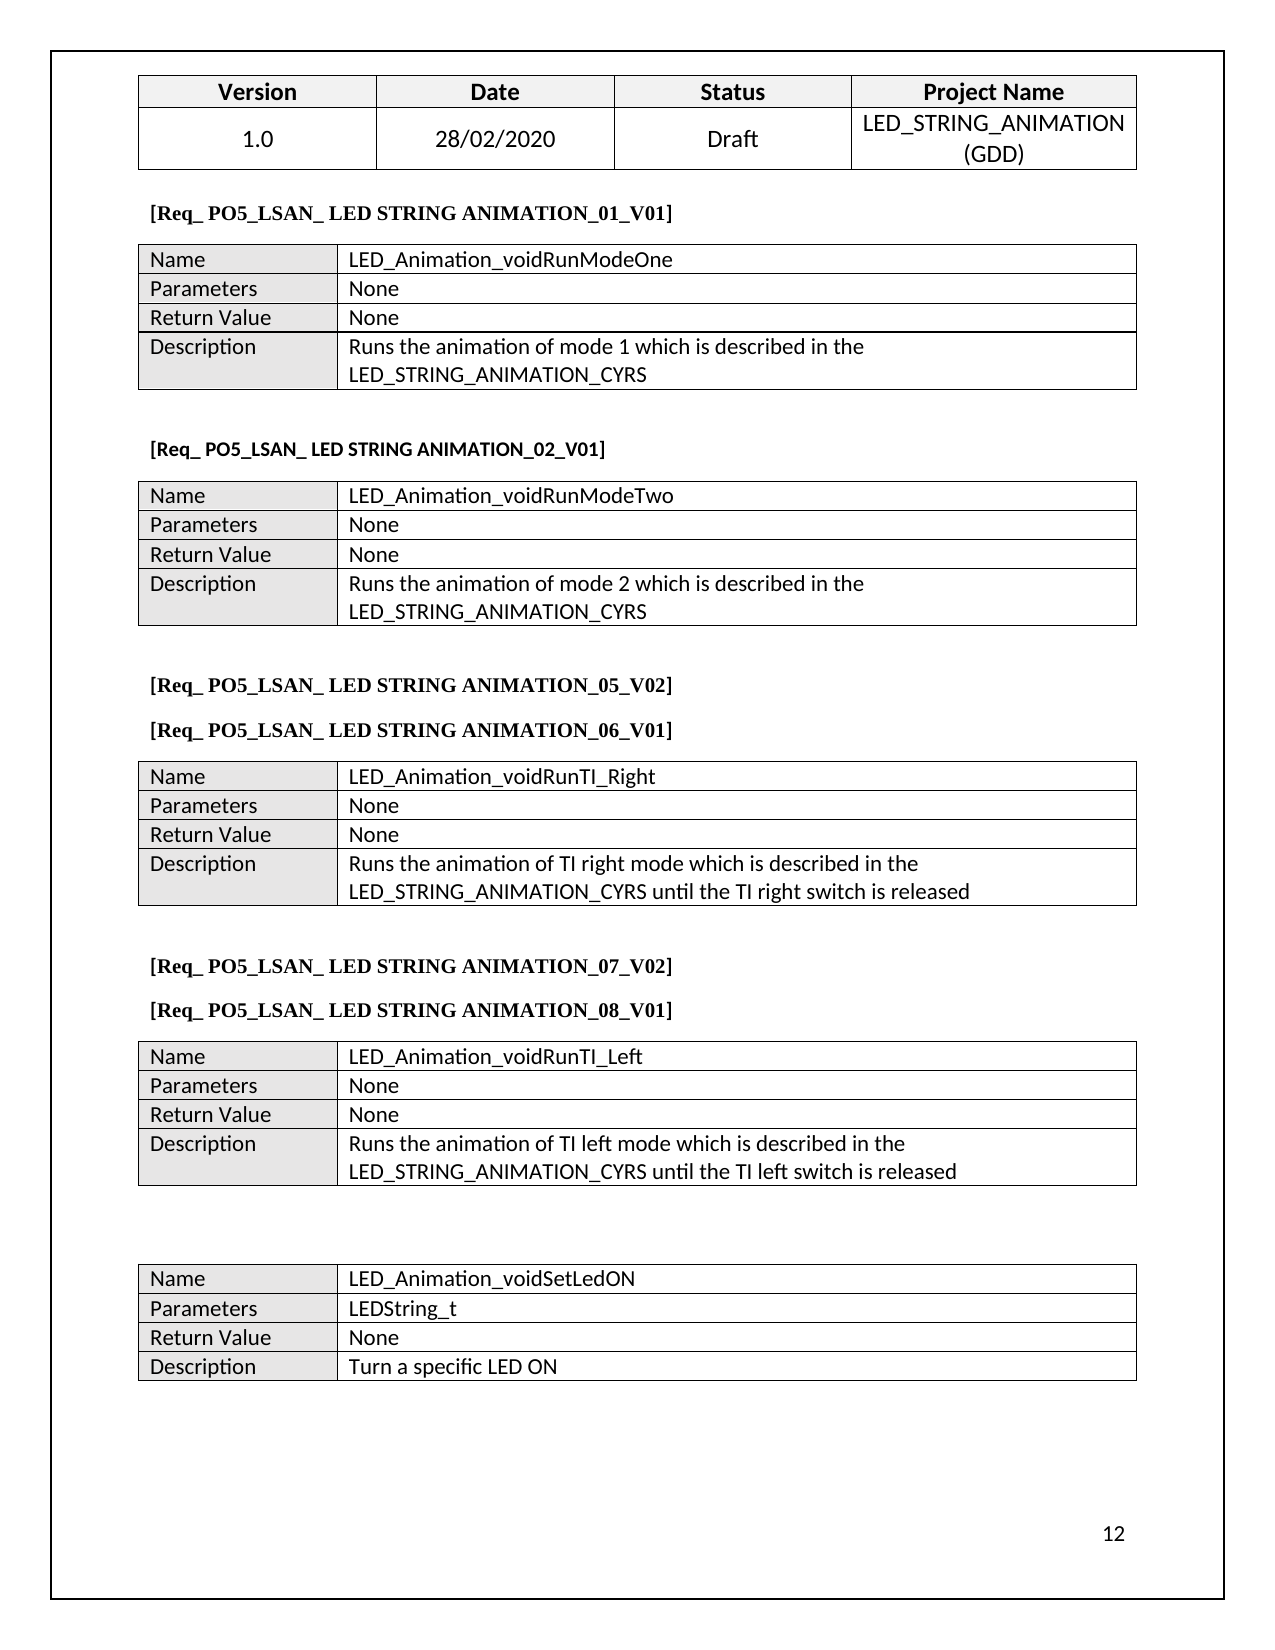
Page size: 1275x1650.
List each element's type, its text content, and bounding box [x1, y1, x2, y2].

table_header LED_Animation_voidRunTI_Left [338, 1042, 1136, 1070]
text [Req_ PO5_LSAN_ LED STRING ANIMATION_07_V02] [150, 953, 1125, 978]
table_cell Description [139, 849, 337, 905]
text [Req_ PO5_LSAN_ LED STRING ANIMATION_05_V02] [150, 673, 1125, 698]
table_cell Parameters [139, 1071, 337, 1099]
table_cell Description [139, 333, 337, 388]
table_cell Parameters [139, 1294, 337, 1322]
table_cell Runs the animation of mode 2 which is described in the LED_STRING_ANIMATION_CYRS [338, 569, 1136, 625]
table_cell None [338, 511, 1136, 539]
table_cell Return Value [139, 304, 337, 331]
table_cell Runs the animation of TI right mode which is described in the LED_STRING_ANIMATION_CYRS until the TI right switch is released [338, 849, 1136, 905]
table_cell Turn a specific LED ON [338, 1352, 1136, 1380]
text [Req_ PO5_LSAN_ LED STRING ANIMATION_01_V01] [150, 200, 1125, 226]
table_cell None [338, 1071, 1136, 1099]
table_cell LEDString_t [338, 1294, 1136, 1322]
table_header Name [139, 762, 337, 790]
table_cell Parameters [139, 274, 337, 302]
text [Req_ PO5_LSAN_ LED STRING ANIMATION_02_V01] [150, 436, 1125, 462]
table_cell Return Value [139, 540, 337, 568]
table_cell Return Value [139, 1323, 337, 1351]
table_cell None [338, 1100, 1136, 1128]
table_cell Return Value [139, 1100, 337, 1128]
table_cell None [338, 540, 1136, 568]
text [Req_ PO5_LSAN_ LED STRING ANIMATION_08_V01] [150, 997, 1125, 1022]
table_header LED_Animation_voidSetLedON [338, 1265, 1136, 1293]
table_cell Return Value [139, 820, 337, 848]
text [Req_ PO5_LSAN_ LED STRING ANIMATION_06_V01] [150, 717, 1125, 742]
table_cell None [338, 791, 1136, 819]
table_cell Runs the animation of mode 1 which is described in the LED_STRING_ANIMATION_CYRS [338, 333, 1136, 388]
table_cell None [338, 1323, 1136, 1351]
table_header Name [139, 245, 337, 273]
table_cell Parameters [139, 791, 337, 819]
table_cell None [338, 274, 1136, 302]
table_header Name [139, 1265, 337, 1293]
table_cell None [338, 820, 1136, 848]
table_cell Description [139, 569, 337, 625]
table_cell Description [139, 1352, 337, 1380]
table_cell Description [139, 1129, 337, 1185]
table_header Name [139, 482, 337, 509]
table_header LED_Animation_voidRunModeTwo [338, 482, 1136, 509]
table_cell None [338, 304, 1136, 331]
table_cell Runs the animation of TI left mode which is described in the LED_STRING_ANIMATION_CYRS until the TI left switch is released [338, 1129, 1136, 1185]
table_header LED_Animation_voidRunModeOne [338, 245, 1136, 273]
table_header Name [139, 1042, 337, 1070]
table_header LED_Animation_voidRunTI_Right [338, 762, 1136, 790]
table_cell Parameters [139, 511, 337, 539]
